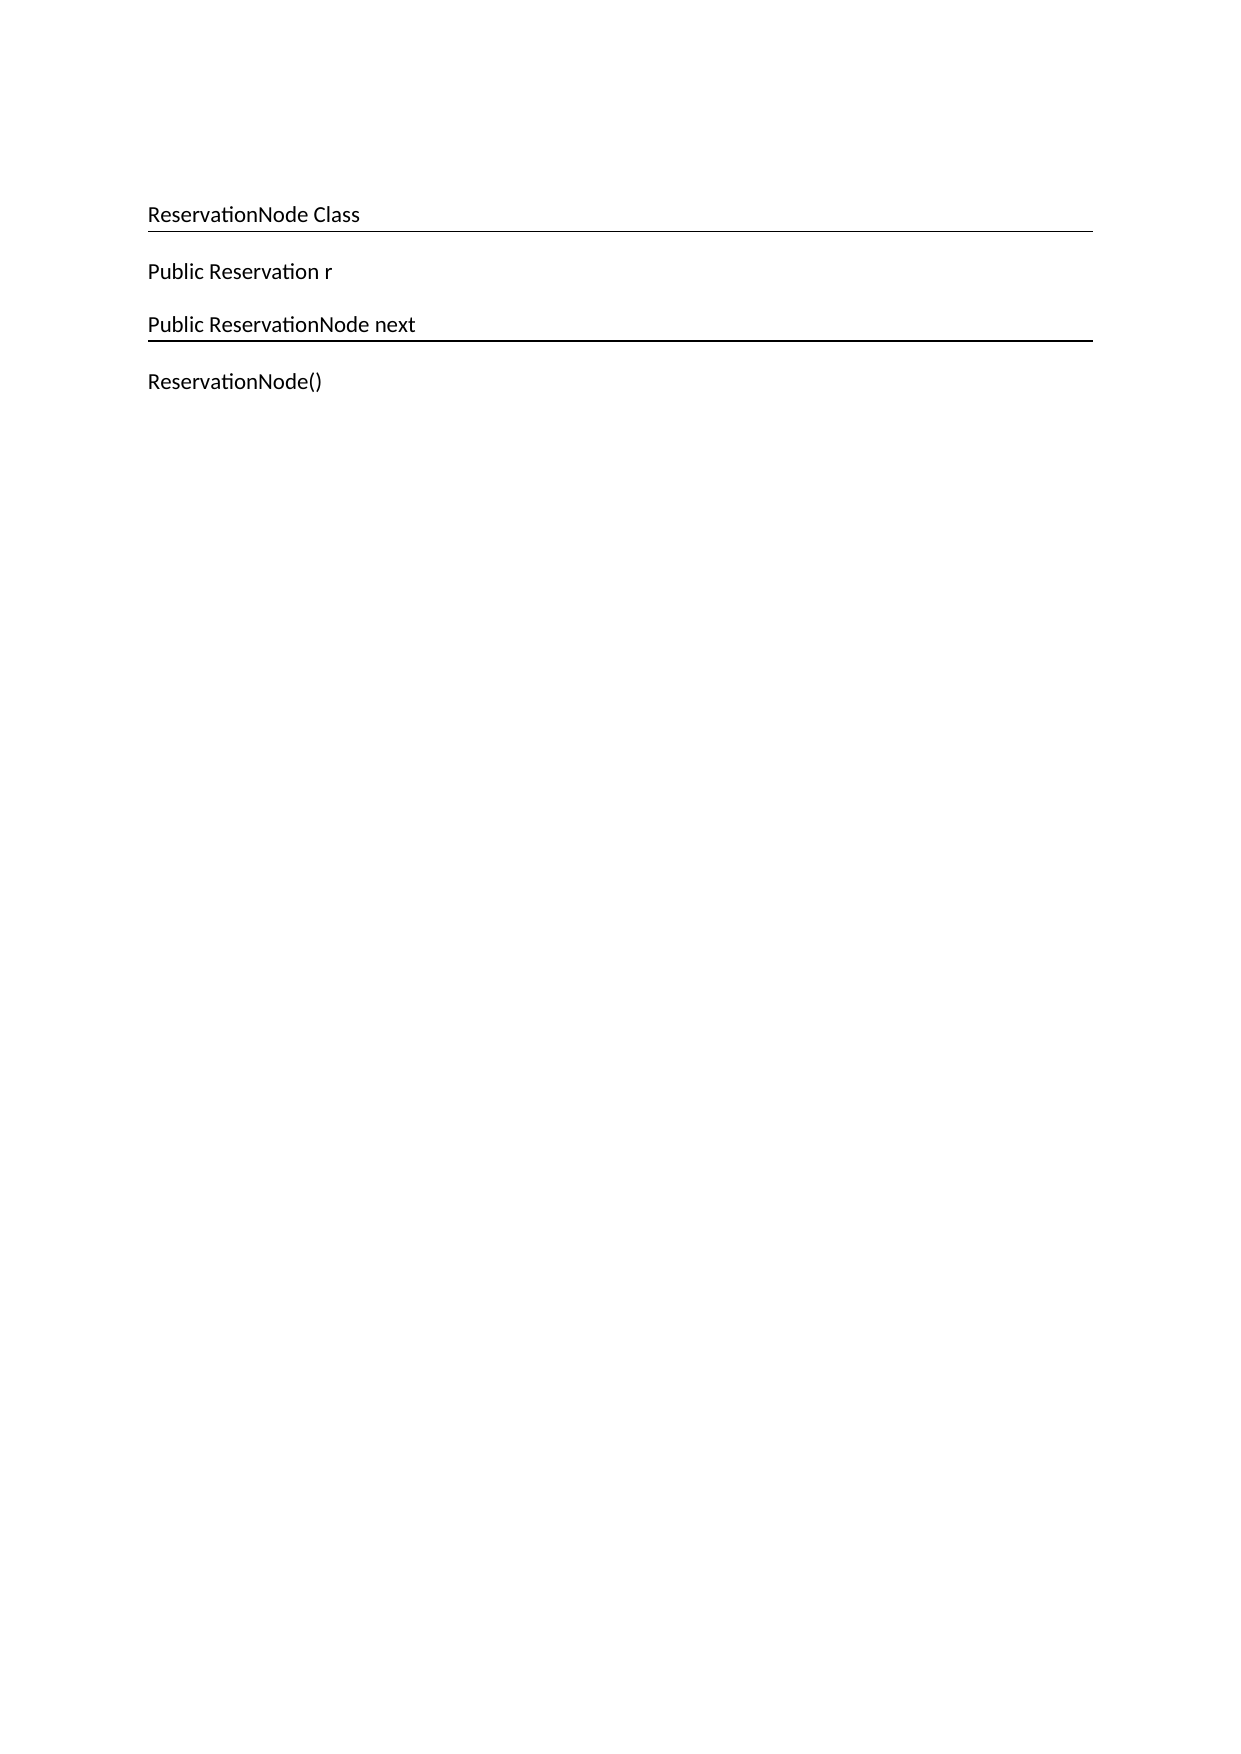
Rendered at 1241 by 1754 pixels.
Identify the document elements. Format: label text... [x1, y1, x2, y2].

text ReservationNode() [148, 367, 1093, 395]
text Public ReservationNode next [148, 310, 1093, 340]
text Public Reservation r [148, 257, 1093, 285]
text ReservationNode Class [148, 201, 1093, 231]
